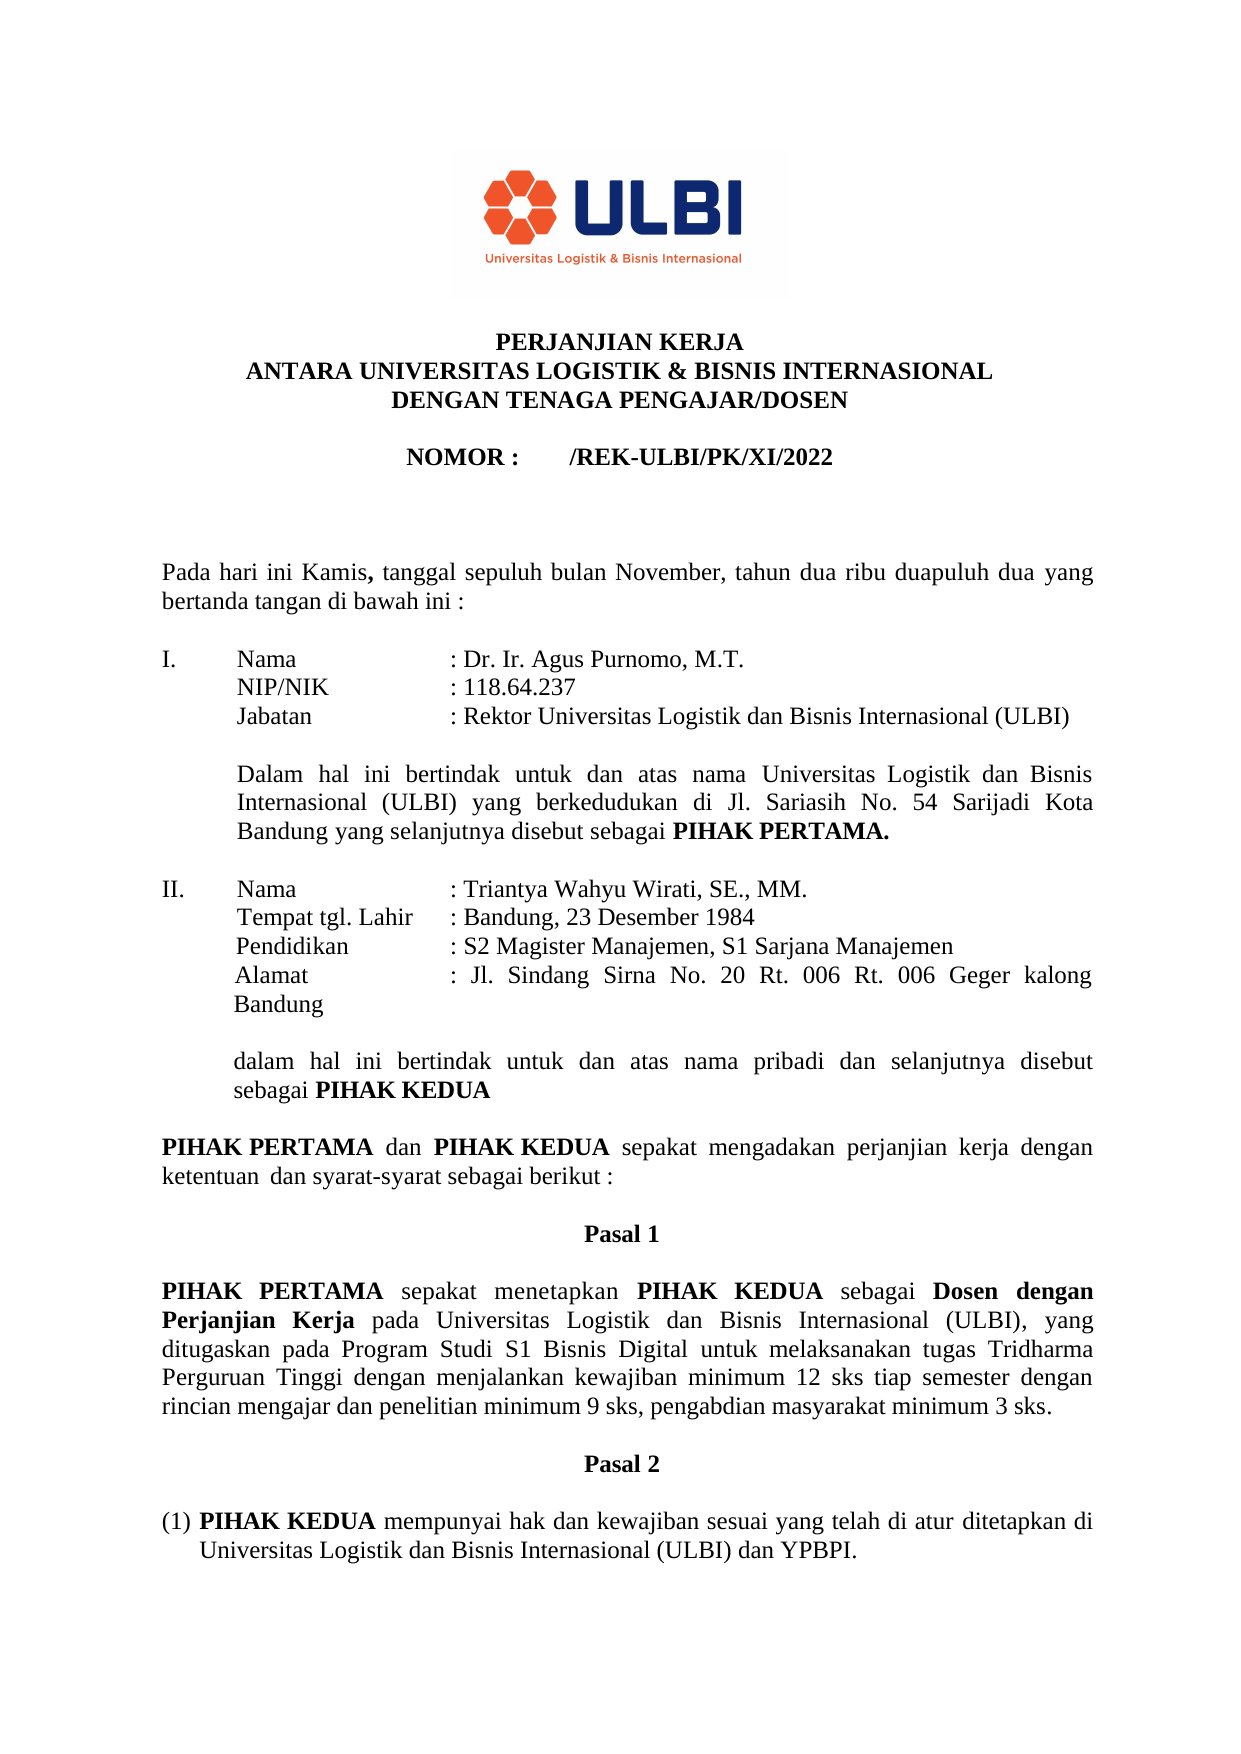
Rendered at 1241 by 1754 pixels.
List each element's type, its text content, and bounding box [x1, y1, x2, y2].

text ANTARA UNIVERSITAS LOGISTIK & BISNIS INTERNASIONAL [150, 356, 1089, 385]
text DENGAN TENAGA PENGAJAR/DOSEN [150, 385, 1089, 414]
text Alamat : Jl. Sindang Sirna No. 20 Rt. 006 Rt. 006 Geger kalong Bandung [233, 960, 1093, 1017]
text PIHAK PERTAMA sepakat menetapkan PIHAK KEDUA sebagai Dosen dengan Perjanjian Kerja pada Universitas Logistik dan Bisnis Internasional (ULBI), yang ditugaskan pada Program Studi S1 Bisnis Digital untuk melaksanakan tugas Tridharma Perguruan Tinggi dengan menjalankan kewajiban minimum 12 sks tiap semester dengan rincian mengajar dan penelitian minimum 9 sks, pengabdian masyarakat minimum 3 sks. [162, 1276, 1093, 1420]
text Pendidikan : S2 Magister Manajemen, S1 Sarjana Manajemen [236, 931, 1093, 960]
list Nama : Triantya Wahyu Wirati, SE., MM. [162, 874, 1093, 902]
text Pasal 1 [150, 1219, 1093, 1247]
text Tempat tgl. Lahir : Bandung, 23 Desember 1984 [236, 902, 1093, 931]
text PIHAK PERTAMA dan PIHAK KEDUA sepakat mengadakan perjanjian kerja dengan ketentuan dan syarat-syarat sebagai berikut : [162, 1132, 1093, 1190]
list PIHAK KEDUA mempunyai hak dan kewajiban sesuai yang telah di atur ditetapkan di Universitas Logistik dan Bisnis Internasional (ULBI) dan YPBPI. [162, 1506, 1093, 1564]
text Jabatan : Rektor Universitas Logistik dan Bisnis Internasional (ULBI) [173, 701, 1093, 730]
text dalam hal ini bertindak untuk dan atas nama pribadi dan selanjutnya disebut sebagai PIHAK KEDUA [233, 1046, 1093, 1104]
list Nama : Dr. Ir. Agus Purnomo, M.T. [162, 644, 1093, 672]
text Pasal 2 [150, 1449, 1093, 1477]
text Dalam hal ini bertindak untuk dan atas nama Universitas Logistik dan Bisnis Internasional (ULBI) yang berkedudukan di Jl. Sariasih No. 54 Sarijadi Kota Bandung yang selanjutnya disebut sebagai PIHAK PERTAMA. [237, 759, 1093, 845]
text NIP/NIK : 118.64.237 [173, 672, 1093, 701]
text NOMOR : /REK-ULBI/PK/XI/2022 [150, 442, 1089, 471]
text Pada hari ini Kamis, tanggal sepuluh bulan November, tahun dua ribu duapuluh dua yang bertanda tangan di bawah ini : [162, 557, 1093, 615]
text PERJANJIAN KERJA [150, 327, 1089, 356]
